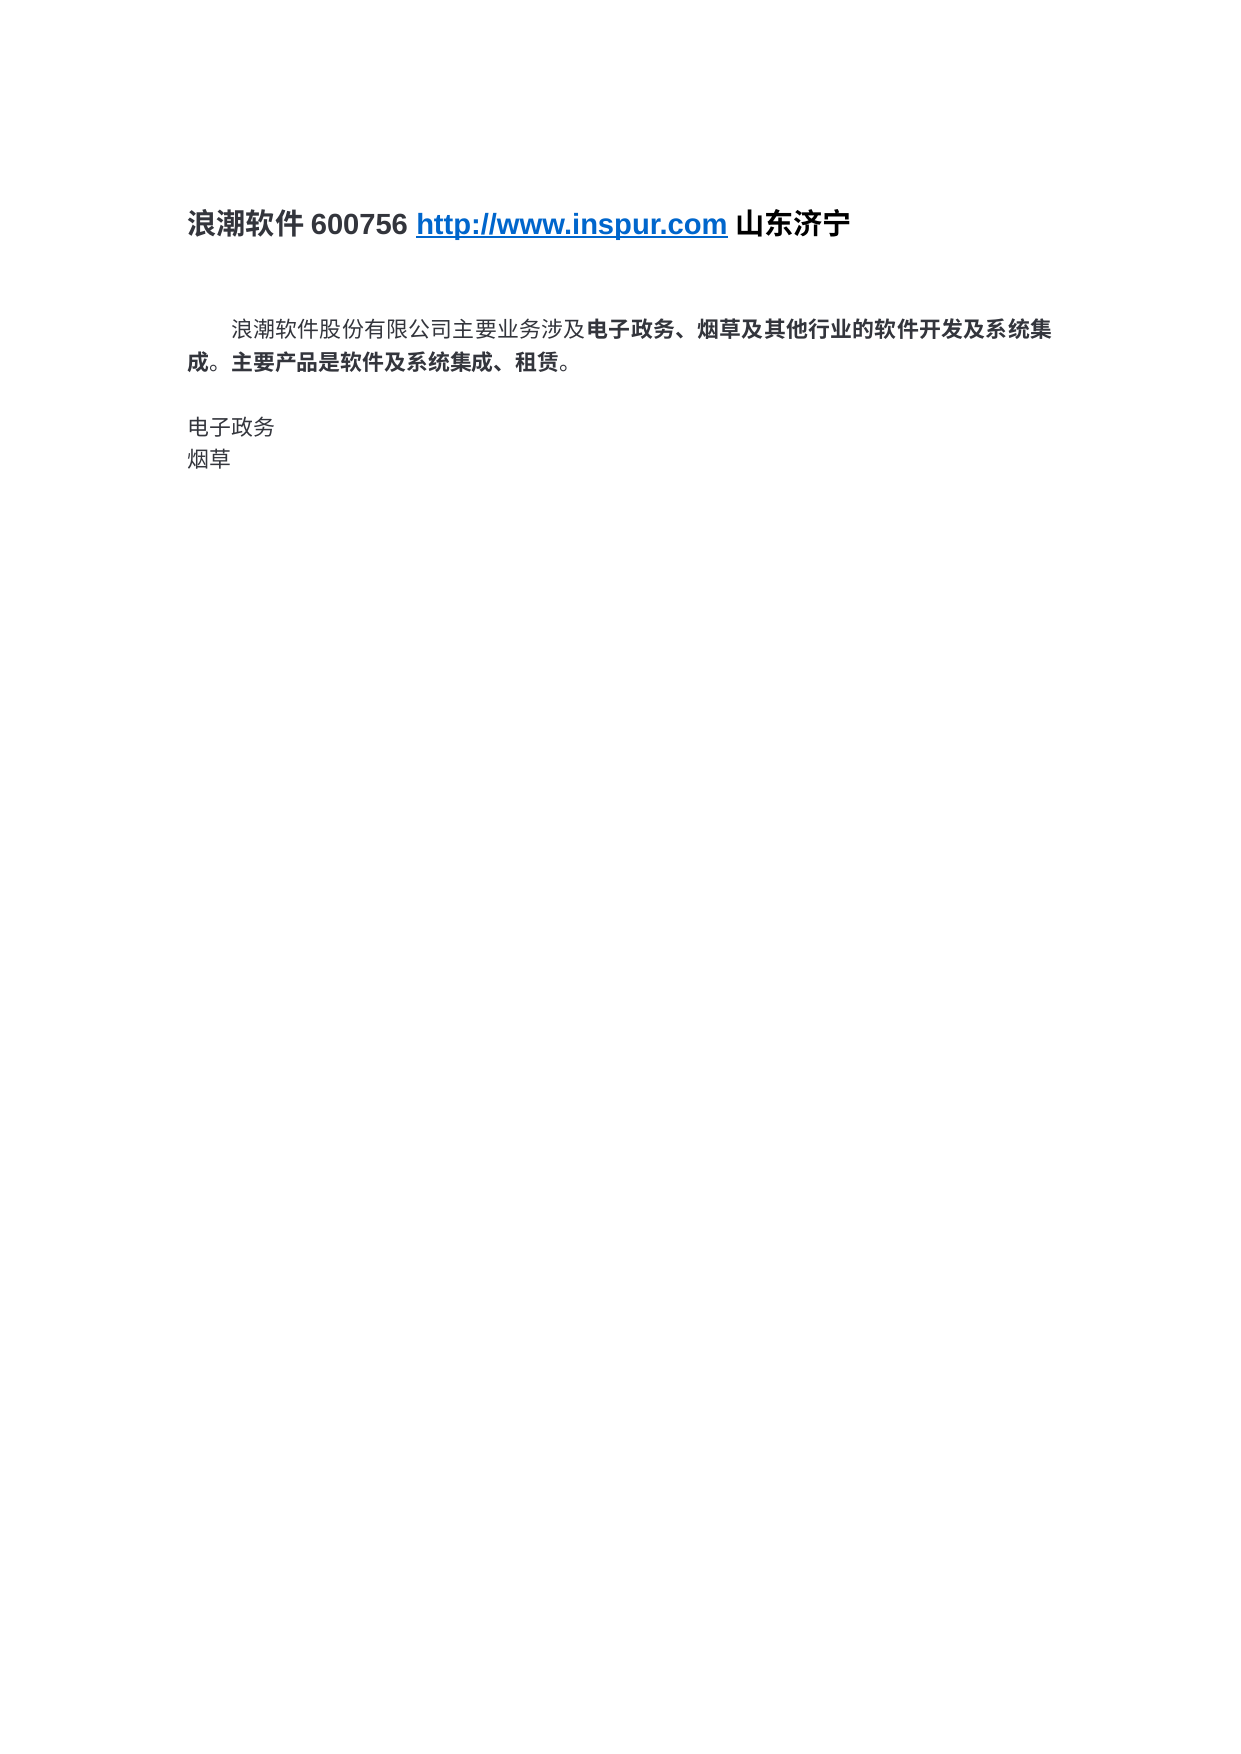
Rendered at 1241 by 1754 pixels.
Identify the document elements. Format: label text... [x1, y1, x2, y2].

text 烟草 [187, 442, 1053, 474]
text 浪潮软件股份有限公司主要业务涉及电子政务、烟草及其他行业的软件开发及系统集成。主要产品是软件及系统集成、租赁。 [187, 312, 1053, 377]
subtitle 浪潮软件 600756 http://www.inspur.com 山东济宁 [187, 189, 1053, 254]
text 电子政务 [187, 409, 1053, 442]
